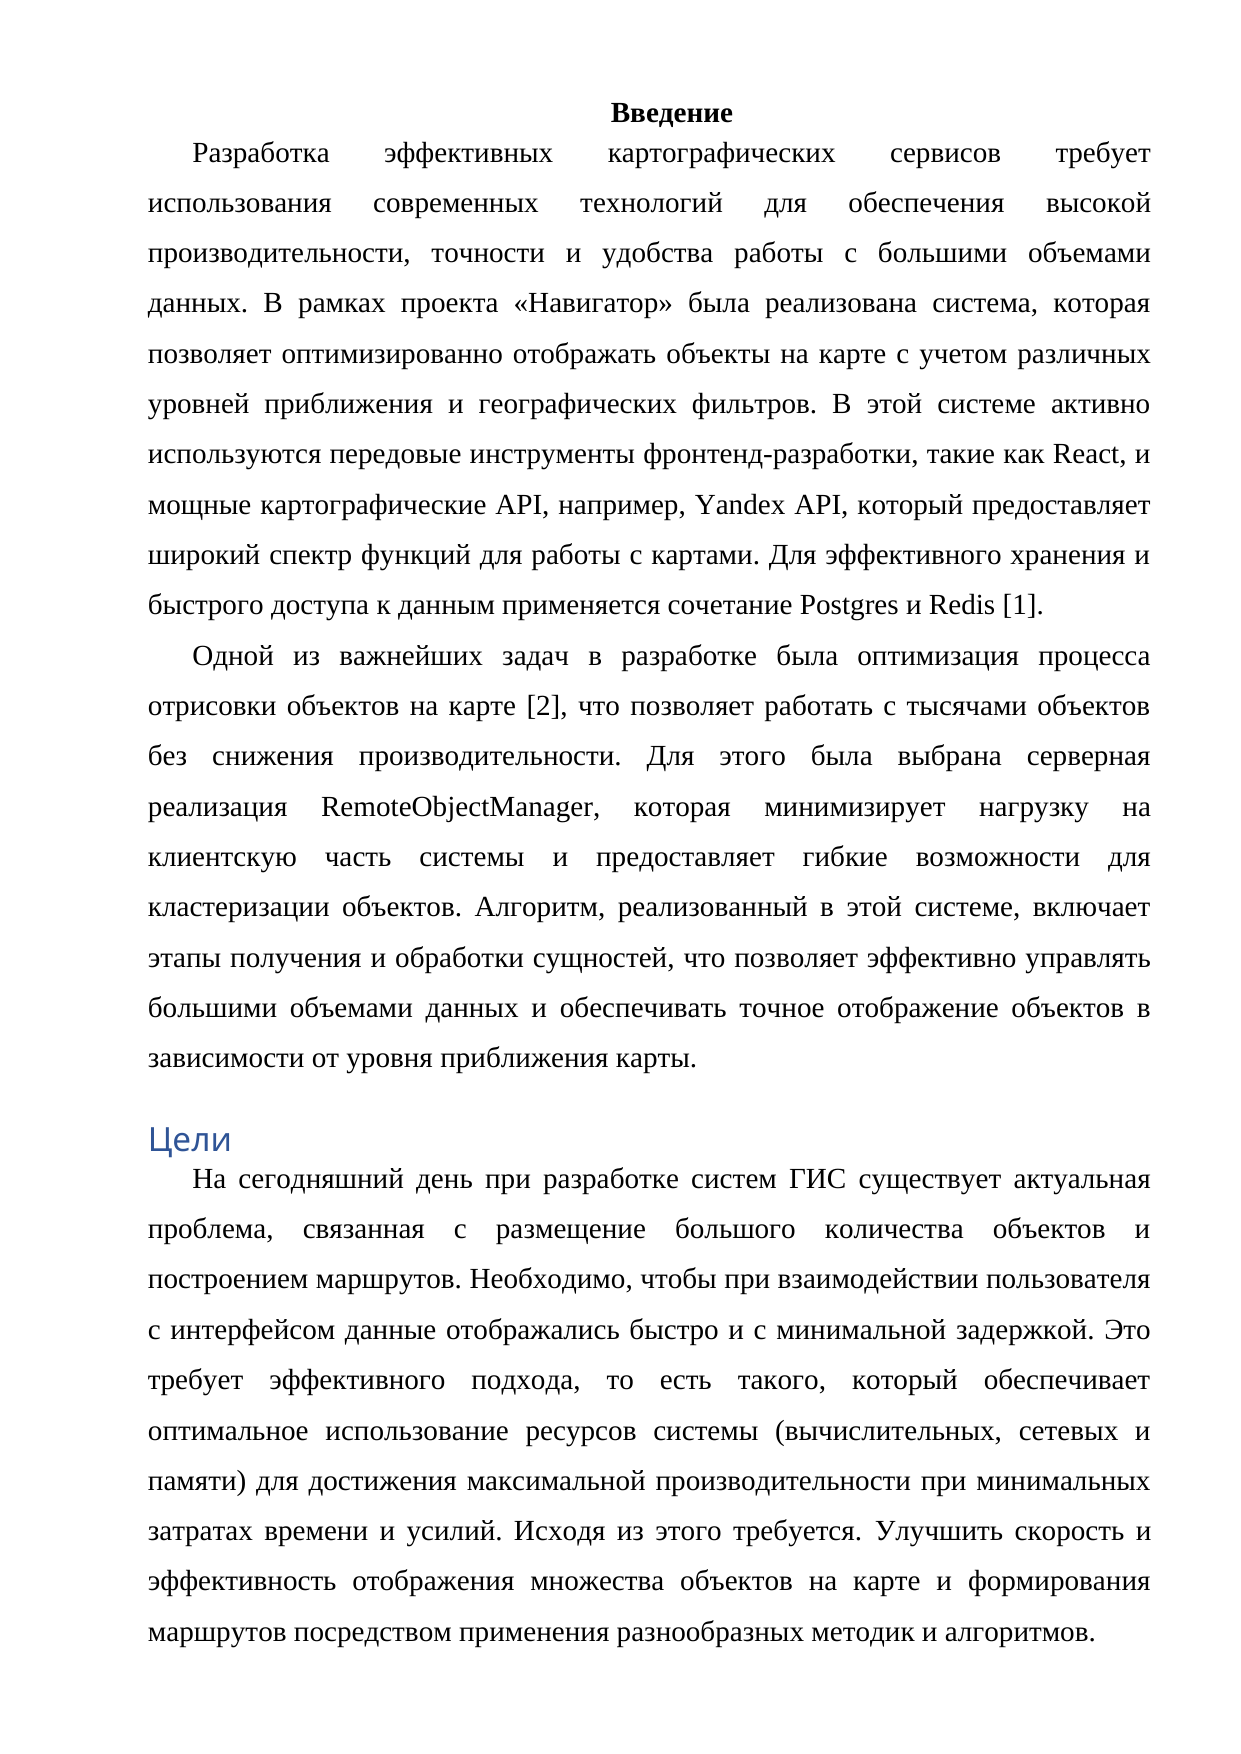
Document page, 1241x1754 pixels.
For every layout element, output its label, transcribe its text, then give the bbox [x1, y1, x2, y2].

text На сегодняшний день при разработке систем ГИС существует актуальная проблема, связанная с размещение большого количества объектов и построением маршрутов. Необходимо, чтобы при взаимодействии пользователя с интерфейсом данные отображались быстро и с минимальной задержкой. Это требует эффективного подхода, то есть такого, который обеспечивает оптимальное использование ресурсов системы (вычислительных, сетевых и памяти) для достижения максимальной производительности при минимальных затратах времени и усилий. Исходя из этого требуется. Улучшить скорость и эффективность отображения множества объектов на карте и формирования маршрутов посредством применения разнообразных методик и алгоритмов. [148, 1161, 1152, 1647]
text Одной из важнейших задач в разработке была оптимизация процесса отрисовки объектов на карте [2], что позволяет работать с тысячами объектов без снижения производительности. Для этого была выбрана серверная реализация RemoteObjectManager, которая минимизирует нагрузку на клиентскую часть системы и предоставляет гибкие возможности для кластеризации объектов. Алгоритм, реализованный в этой системе, включает этапы получения и обработки сущностей, что позволяет эффективно управлять большими объемами данных и обеспечивать точное отображение объектов в зависимости от уровня приближения карты. [148, 638, 1152, 1074]
text Разработка эффективных картографических сервисов требует использования современных технологий для обеспечения высокой производительности, точности и удобства работы с большими объемами данных. В рамках проекта «Навигатор» была реализована система, которая позволяет оптимизированно отображать объекты на карте с учетом различных уровней приближения и географических фильтров. В этой системе активно используются передовые инструменты фронтенд-разработки, такие как React, и мощные картографические API, например, Yandex API, который предоставляет широкий спектр функций для работы с картами. Для эффективного хранения и быстрого доступа к данным применяется сочетание Postgres и Redis [1]. [148, 135, 1152, 621]
text Введение [192, 95, 1152, 128]
subtitle Цели [148, 1116, 1152, 1161]
